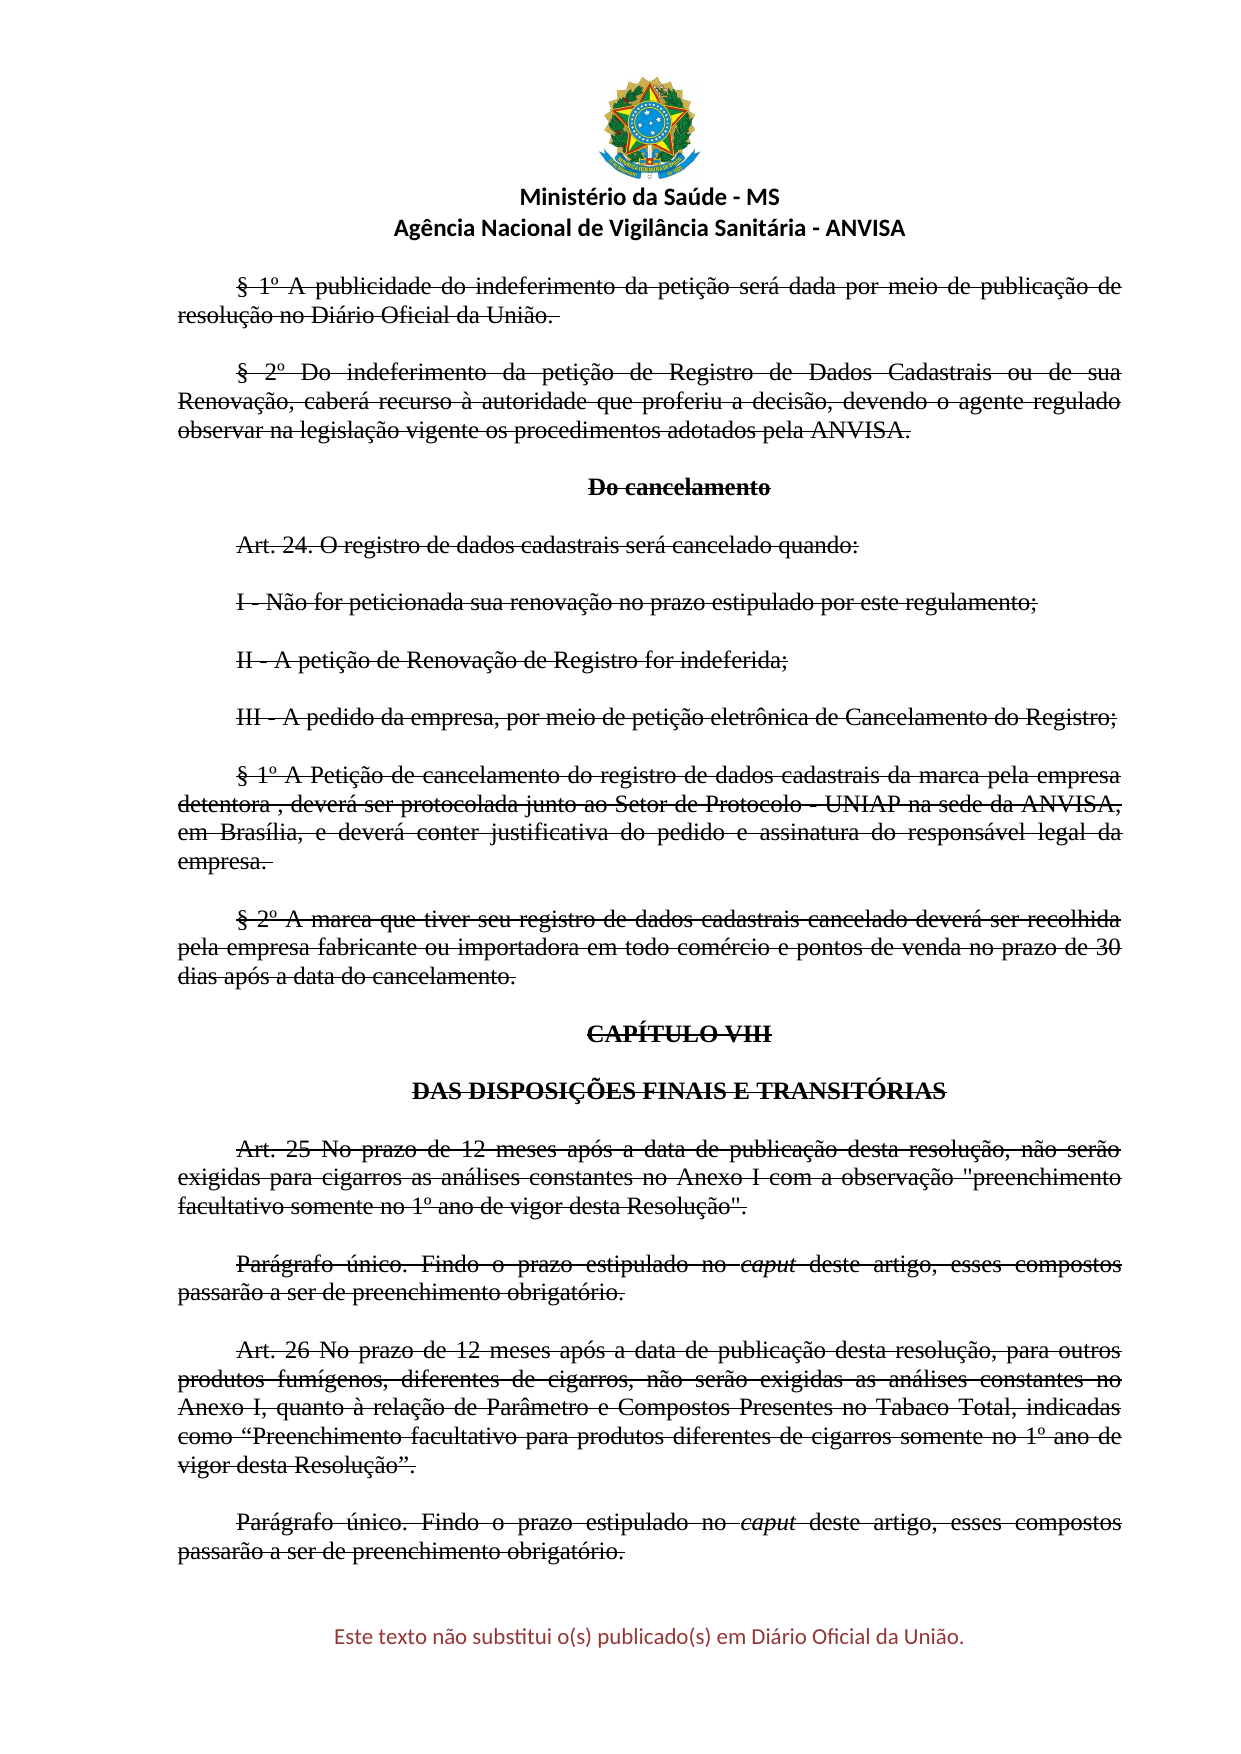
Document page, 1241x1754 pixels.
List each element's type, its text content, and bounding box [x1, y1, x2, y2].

text Do cancelamento [177, 472, 1122, 501]
text III - A pedido da empresa, por meio de petição eletrônica de Cancelamento do Registro; [177, 702, 1122, 731]
text § 1º A Petição de cancelamento do registro de dados cadastrais da marca pela empresa detentora , deverá ser protocolada junto ao Setor de Protocolo - UNIAP na sede da ANVISA, em Brasília, e deverá conter justificativa do pedido e assinatura do responsável legal da empresa. [177, 760, 1122, 804]
text Parágrafo único. Findo o prazo estipulado no caput deste artigo, esses compostos passarão a ser de preenchimento obrigatório. [177, 1249, 1122, 1306]
text Art. 24. O registro de dados cadastrais será cancelado quando: [177, 530, 1122, 559]
text § 1º A Petição de cancelamento do registro de dados cadastrais da marca pela empresa detentora , deverá ser protocolada junto ao Setor de Protocolo - UNIAP na sede da ANVISA, em Brasília, e deverá conter justificativa do pedido e assinatura do responsável legal da empresa. [177, 805, 1122, 833]
text I - Não for peticionada sua renovação no prazo estipulado por este regulamento; [177, 587, 1122, 616]
text Art. 26 No prazo de 12 meses após a data de publicação desta resolução, para outros produtos fumígenos, diferentes de cigarros, não serão exigidas as análises constantes no Anexo I, quanto à relação de Parâmetro e Compostos Presentes no Tabaco Total, indicadas como “Preenchimento facultativo para produtos diferentes de cigarros somente no 1º ano de vigor desta Resolução”. [177, 1380, 1122, 1437]
picture [595, 74, 704, 182]
text Art. 25 No prazo de 12 meses após a data de publicação desta resolução, não serão exigidas para cigarros as análises constantes no Anexo I com a observação "preenchimento facultativo somente no 1º ano de vigor desta Resolução". [177, 1134, 1122, 1178]
text § 2º Do indeferimento da petição de Registro de Dados Cadastrais ou de sua Renovação, caberá recurso à autoridade que proferiu a decisão, devendo o agente regulado observar na legislação vigente os procedimentos adotados pela ANVISA. [177, 357, 1122, 444]
text § 2º A marca que tiver seu registro de dados cadastrais cancelado deverá ser recolhida pela empresa fabricante ou importadora em todo comércio e pontos de venda no prazo de 30 dias após a data do cancelamento. [177, 904, 1122, 948]
text II - A petição de Renovação de Registro for indeferida; [177, 645, 1122, 674]
text § 1º A publicidade do indeferimento da petição será dada por meio de publicação de resolução no Diário Oficial da União. [177, 271, 1122, 329]
text Art. 25 No prazo de 12 meses após a data de publicação desta resolução, não serão exigidas para cigarros as análises constantes no Anexo I com a observação "preenchimento facultativo somente no 1º ano de vigor desta Resolução". [177, 1179, 1122, 1220]
text Art. 26 No prazo de 12 meses após a data de publicação desta resolução, para outros produtos fumígenos, diferentes de cigarros, não serão exigidas as análises constantes no Anexo I, quanto à relação de Parâmetro e Compostos Presentes no Tabaco Total, indicadas como “Preenchimento facultativo para produtos diferentes de cigarros somente no 1º ano de vigor desta Resolução”. [177, 1438, 1122, 1479]
text CAPÍTULO VIII [177, 1019, 1122, 1047]
text DAS DISPOSIÇÕES FINAIS E TRANSITÓRIAS [177, 1076, 1122, 1105]
text § 2º A marca que tiver seu registro de dados cadastrais cancelado deverá ser recolhida pela empresa fabricante ou importadora em todo comércio e pontos de venda no prazo de 30 dias após a data do cancelamento. [177, 949, 1122, 990]
text Parágrafo único. Findo o prazo estipulado no caput deste artigo, esses compostos passarão a ser de preenchimento obrigatório. [177, 1507, 1122, 1565]
text Art. 26 No prazo de 12 meses após a data de publicação desta resolução, para outros produtos fumígenos, diferentes de cigarros, não serão exigidas as análises constantes no Anexo I, quanto à relação de Parâmetro e Compostos Presentes no Tabaco Total, indicadas como “Preenchimento facultativo para produtos diferentes de cigarros somente no 1º ano de vigor desta Resolução”. [177, 1335, 1122, 1379]
text § 1º A Petição de cancelamento do registro de dados cadastrais da marca pela empresa detentora , deverá ser protocolada junto ao Setor de Protocolo - UNIAP na sede da ANVISA, em Brasília, e deverá conter justificativa do pedido e assinatura do responsável legal da empresa. [177, 834, 1122, 875]
